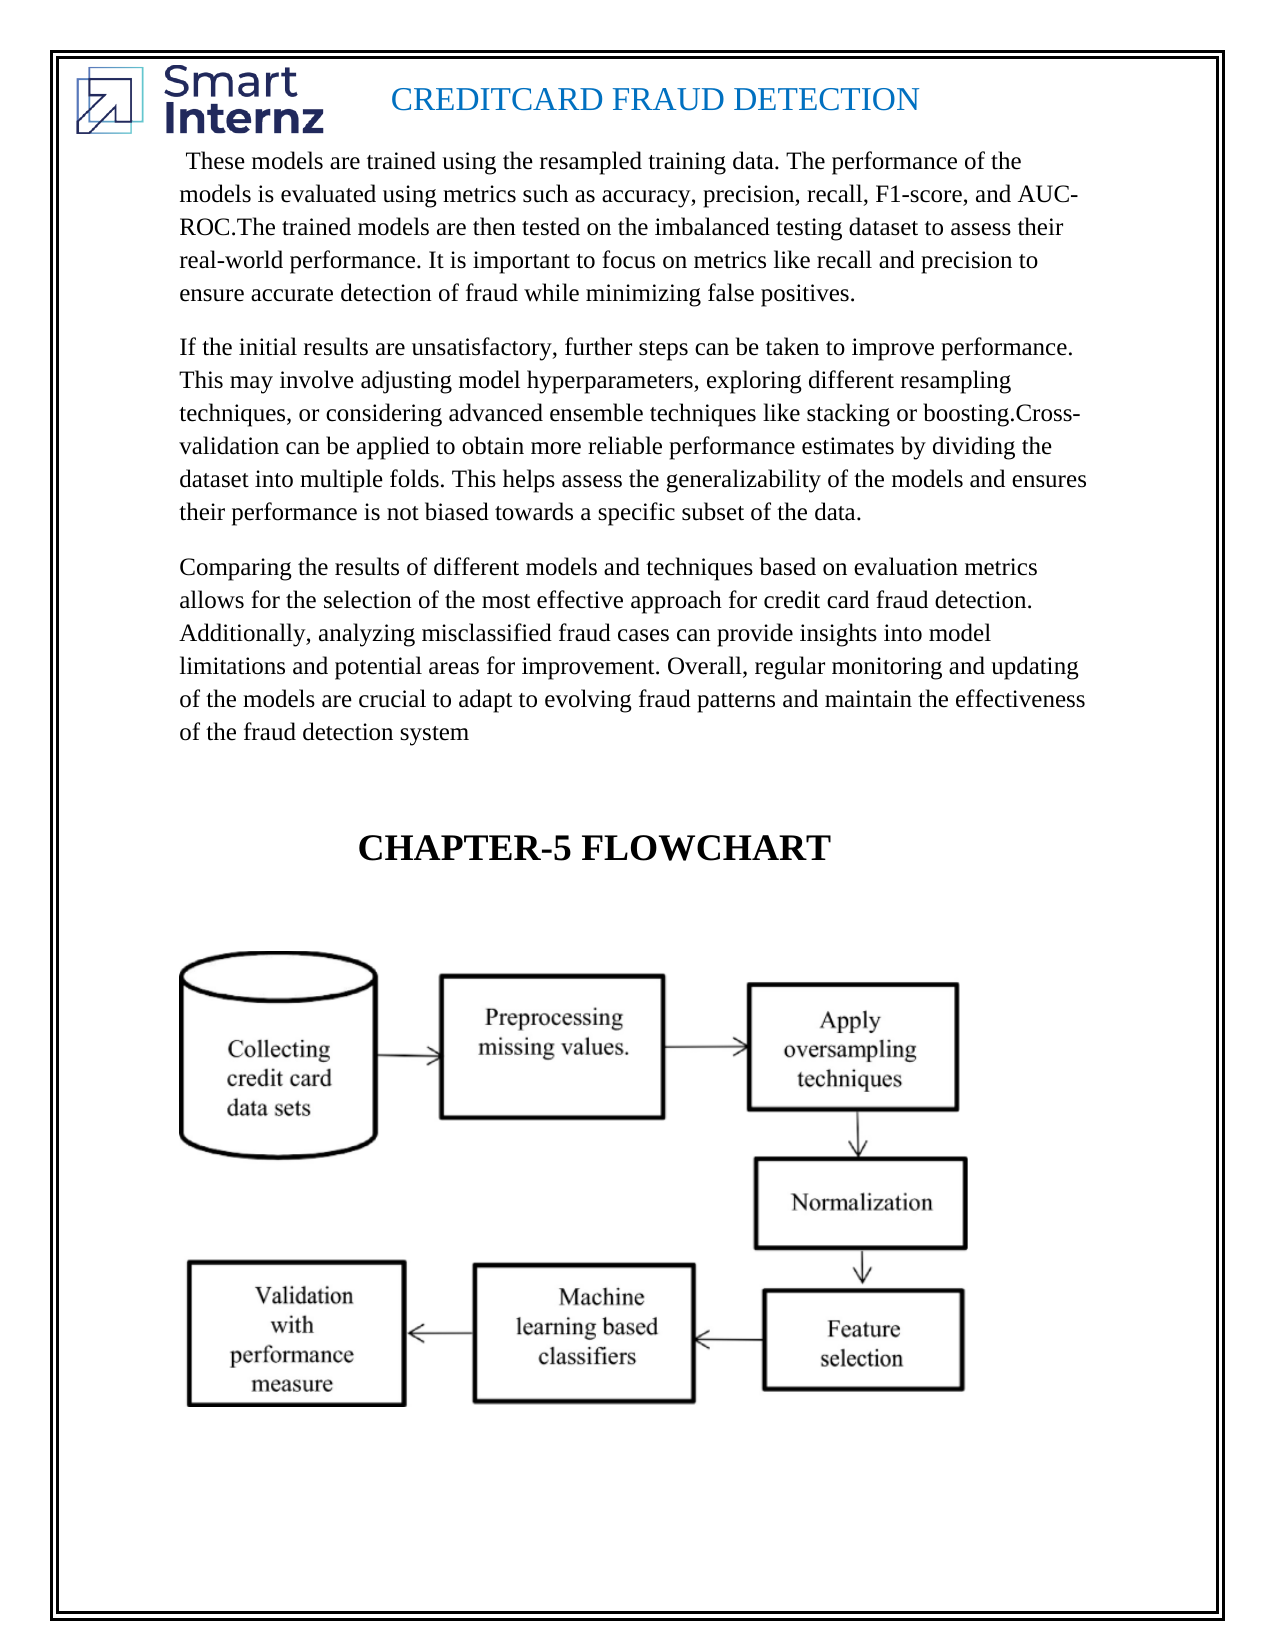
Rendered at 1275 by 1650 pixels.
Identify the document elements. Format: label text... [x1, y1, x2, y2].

picture [179, 951, 968, 1407]
text Comparing the results of different models and techniques based on evaluation metrics allows for the selection of the most effective approach for credit card fraud detection. Additionally, analyzing misclassified fraud cases can provide insights into model limitations and potential areas for improvement. Overall, regular monitoring and updating of the models are crucial to adapt to evolving fraud patterns and maintain the effectiveness of the fraud detection system [179, 552, 1096, 746]
picture [76, 65, 324, 134]
text These models are trained using the resampled training data. The performance of the models is evaluated using metrics such as accuracy, precision, recall, F1-score, and AUC-ROC.The trained models are then tested on the imbalanced testing dataset to assess their real-world performance. It is important to focus on metrics like recall and precision to ensure accurate detection of fraud while minimizing false positives. [179, 146, 1096, 307]
text If the initial results are unsatisfactory, further steps can be taken to improve performance. This may involve adjusting model hyperparameters, exploring different resampling techniques, or considering advanced ensemble techniques like stacking or boosting.Cross-validation can be applied to obtain more reliable performance estimates by dividing the dataset into multiple folds. This helps assess the generalizability of the models and ensures their performance is not biased towards a specific subset of the data. [179, 332, 1096, 526]
text CHAPTER-5 FLOWCHART [179, 826, 1096, 869]
